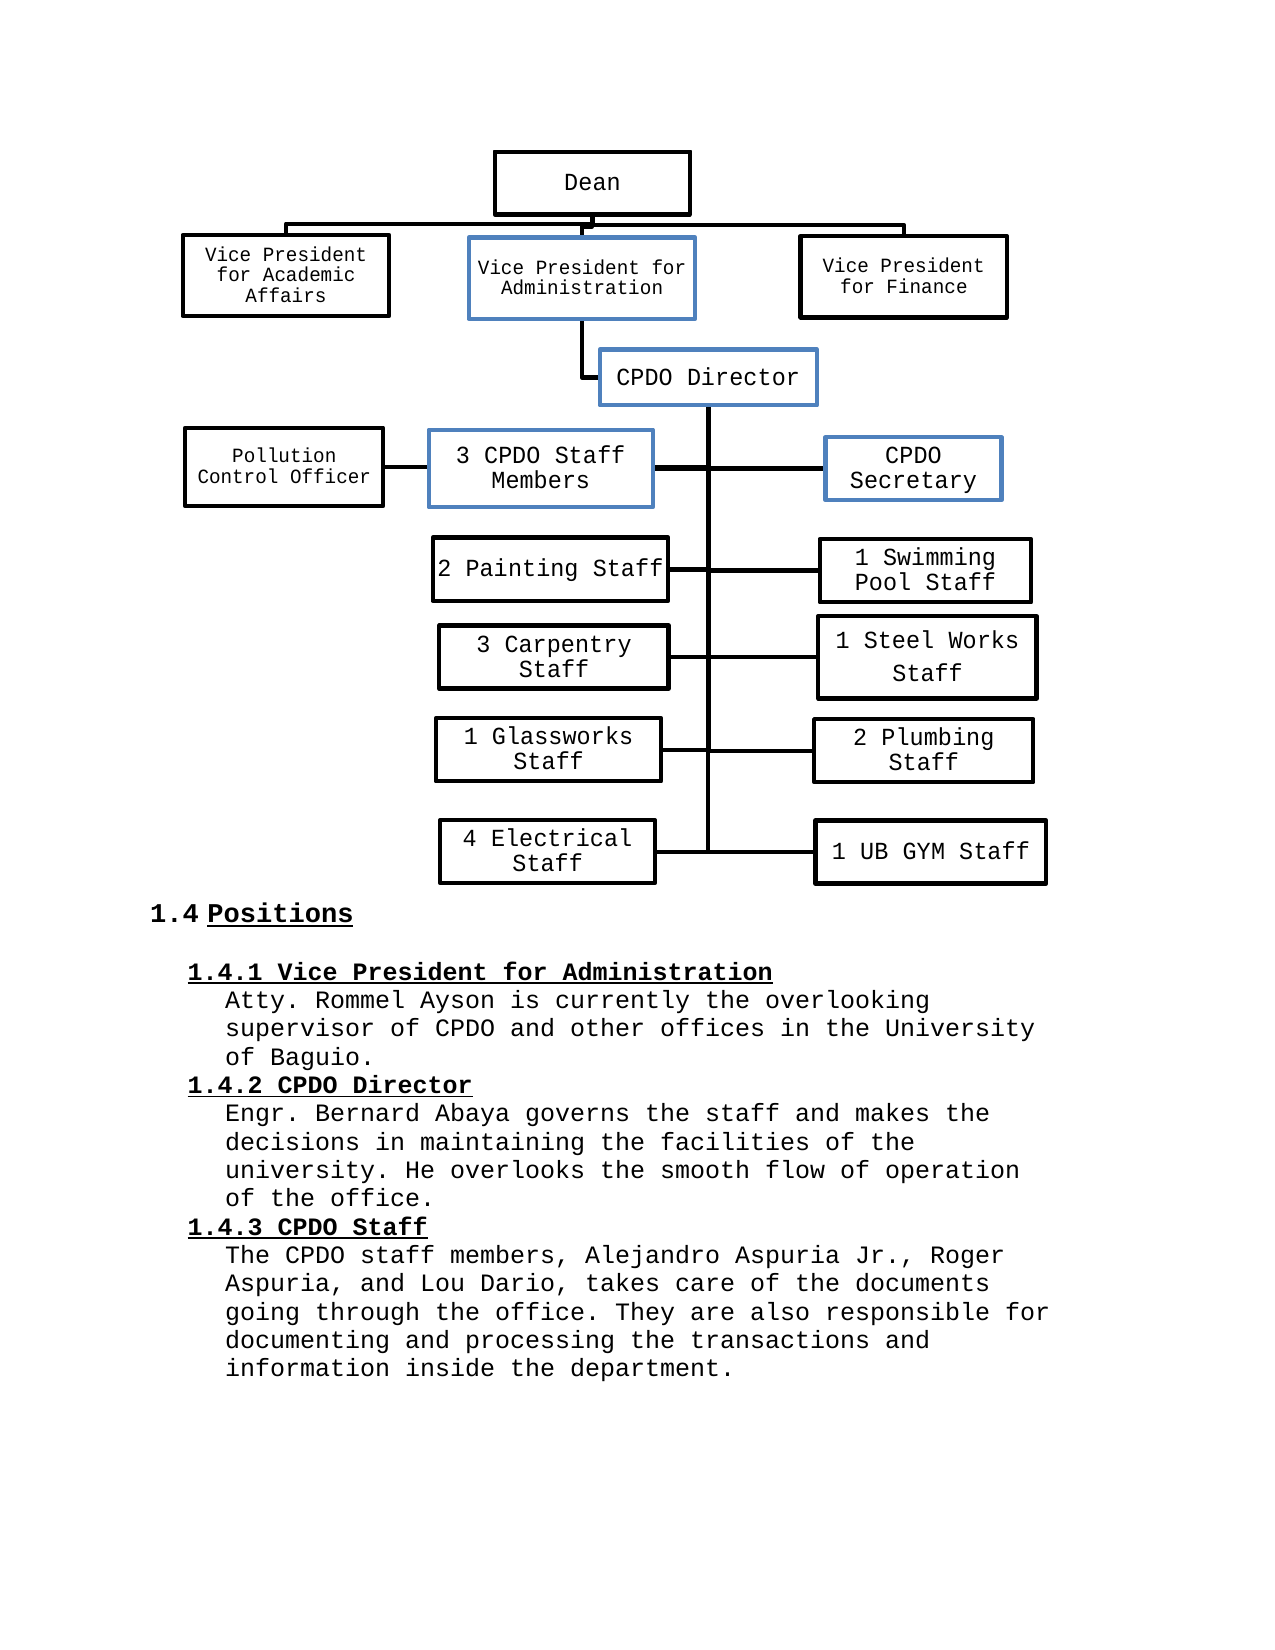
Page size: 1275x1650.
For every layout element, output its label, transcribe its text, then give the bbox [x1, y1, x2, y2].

list The CPDO staff members, Alejandro Aspuria Jr., Roger Aspuria, and Lou Dario, takes care of the documents going through the office. They are also responsible for documenting and processing the transactions and information inside the department. [225, 1242, 1050, 1384]
text 1.4.2 CPDO Director [150, 1072, 1050, 1101]
subtitle Positions [150, 900, 1050, 931]
list Atty. Rommel Ayson is currently the overlooking supervisor of CPDO and other offices in the University of Baguio. [225, 987, 1050, 1072]
list Engr. Bernard Abaya governs the staff and makes the decisions in maintaining the facilities of the university. He overlooks the smooth flow of operation of the office. [225, 1101, 1050, 1214]
text 1.4.1 Vice President for Administration [187, 959, 1050, 987]
text 1.4.3 CPDO Staff [150, 1214, 1050, 1242]
